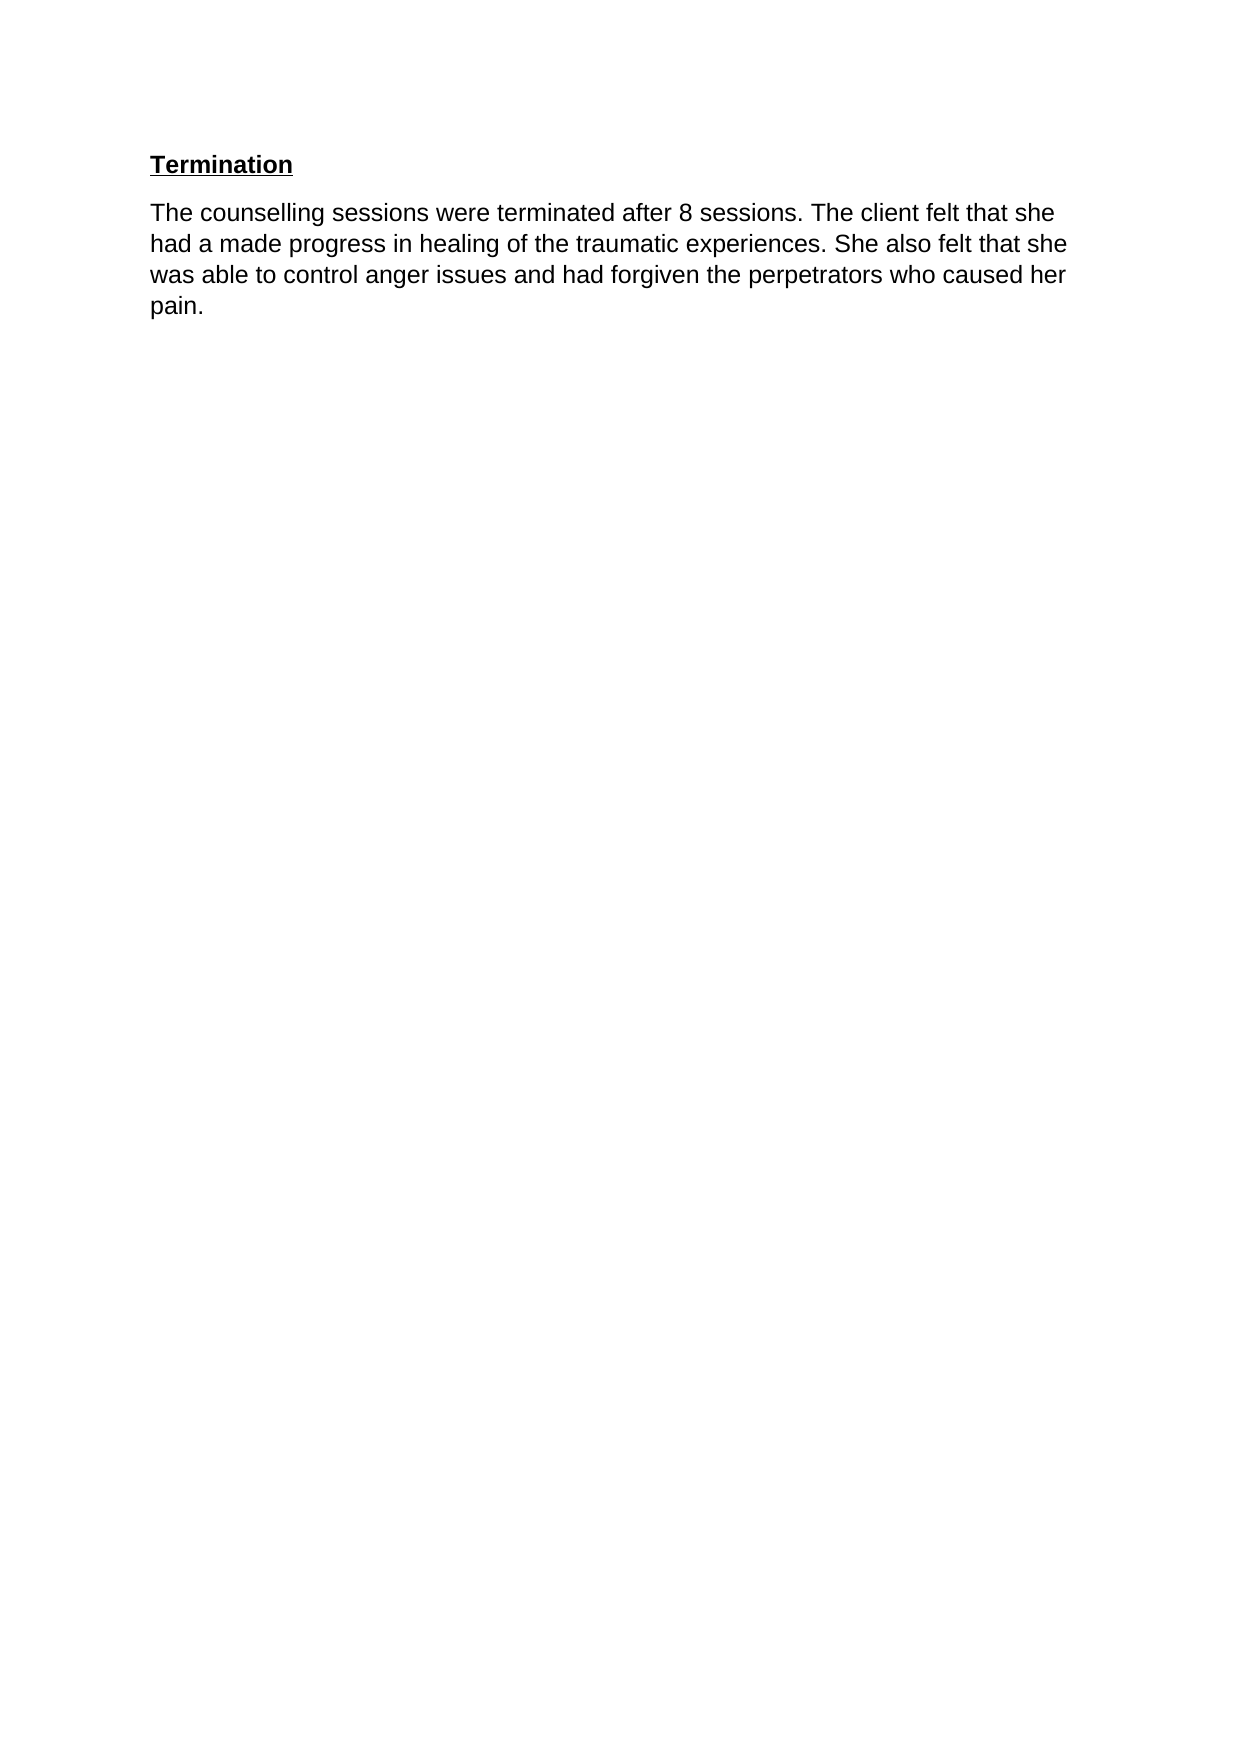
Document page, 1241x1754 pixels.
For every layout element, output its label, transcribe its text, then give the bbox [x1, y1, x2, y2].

text Termination [150, 150, 1090, 179]
text The counselling sessions were terminated after 8 sessions. The client felt that she had a made progress in healing of the traumatic experiences. She also felt that she was able to control anger issues and had forgiven the perpetrators who caused her pain. [150, 198, 1090, 319]
